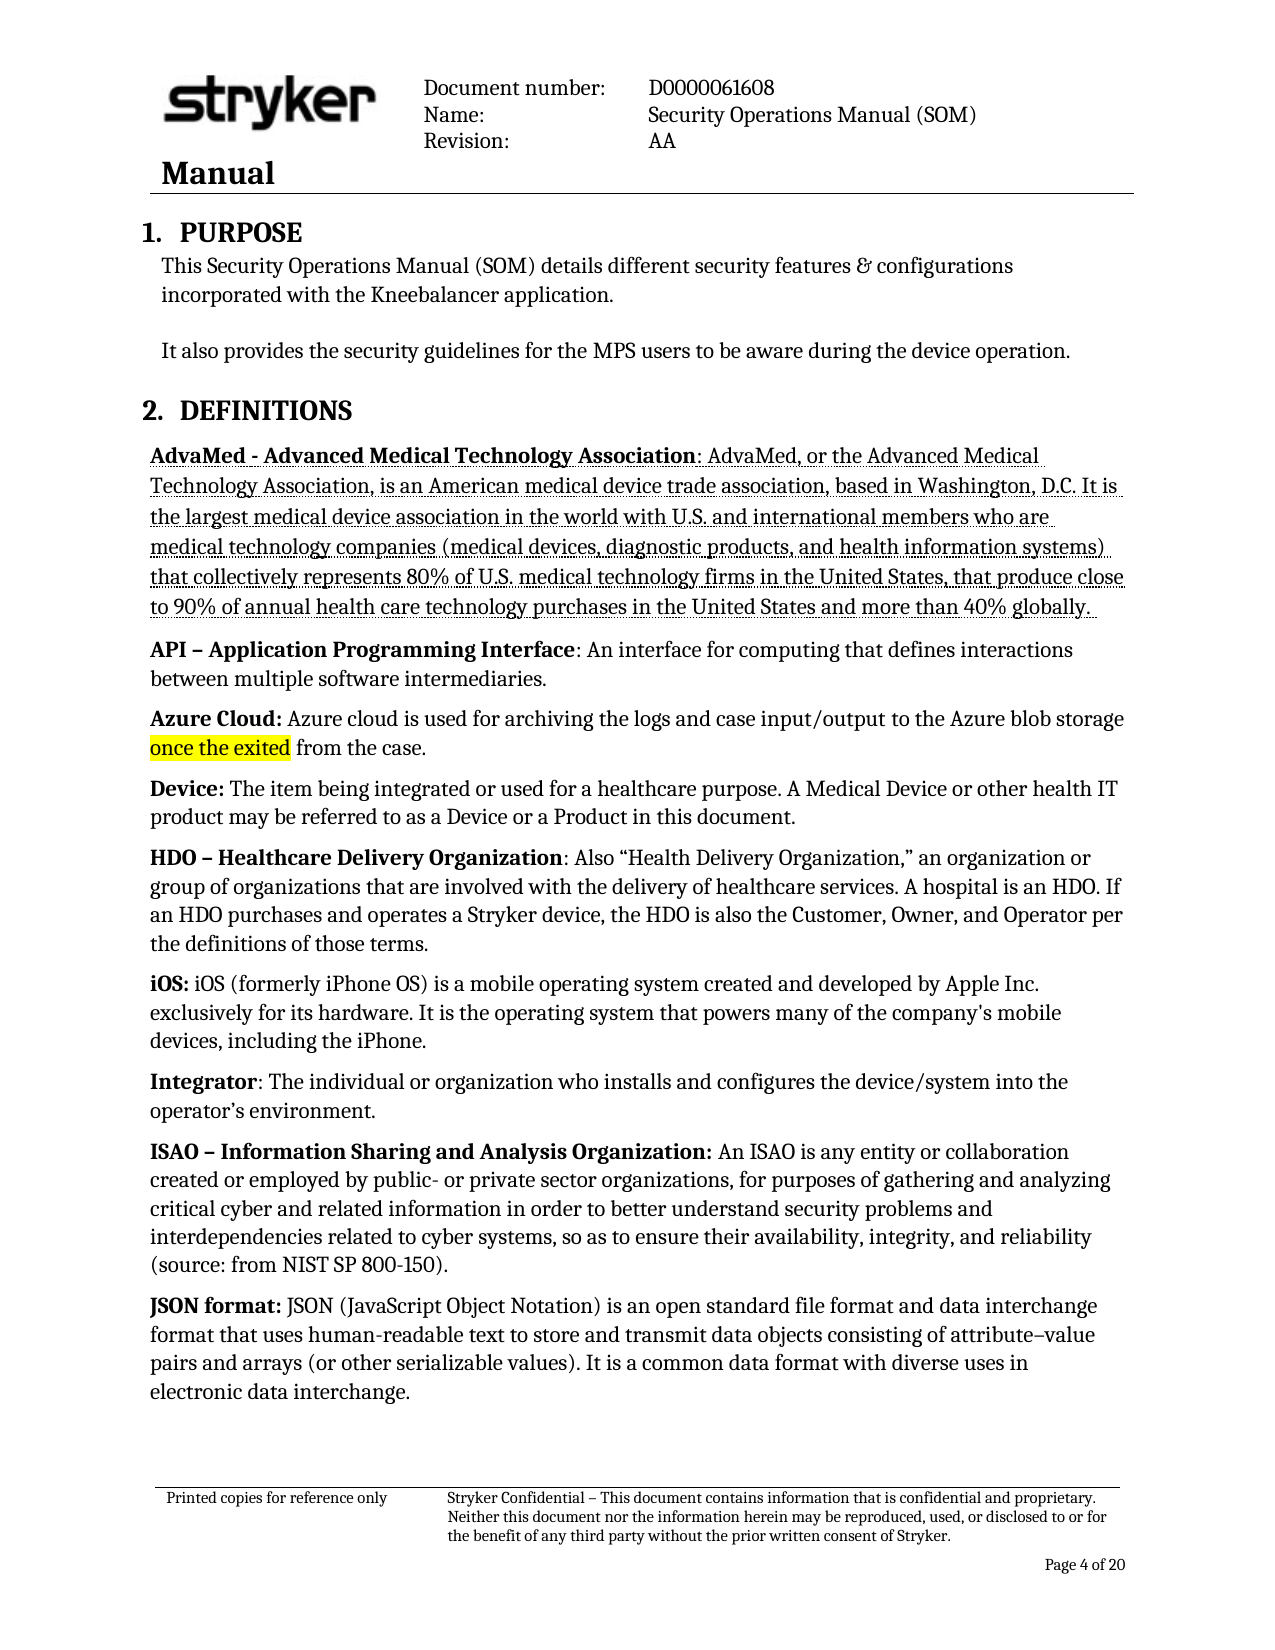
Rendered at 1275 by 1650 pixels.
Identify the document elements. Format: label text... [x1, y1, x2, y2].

text iOS: iOS (formerly iPhone OS) is a mobile operating system created and developed by Apple Inc. exclusively for its hardware. It is the operating system that powers many of the company's mobile devices, including the iPhone. [150, 971, 1125, 1054]
text Device: The item being integrated or used for a healthcare purpose. A Medical Device or other health IT product may be referred to as a Device or a Product in this document. [150, 776, 1125, 830]
subtitle PURPOSE [142, 216, 1125, 250]
text It also provides the security guidelines for the MPS users to be aware during the device operation. [161, 338, 1125, 364]
text Integrator: The individual or organization who installs and configures the device/system into the operator’s environment. [150, 1069, 1125, 1124]
text Azure Cloud: Azure cloud is used for archiving the logs and case input/output to the Azure blob storage once the exited from the case. [150, 706, 1125, 761]
text ISAO – Information Sharing and Analysis Organization: An ISAO is any entity or collaboration created or employed by public- or private sector organizations, for purposes of gathering and analyzing critical cyber and related information in order to better understand security problems and interdependencies related to cyber systems, so as to ensure their availability, integrity, and reliability (source: from NIST SP 800-150). [150, 1138, 1125, 1278]
picture [161, 75, 381, 135]
text HDO – Healthcare Delivery Organization: Also “Health Delivery Organization,” an organization or group of organizations that are involved with the delivery of healthcare services. A hospital is an HDO. If an HDO purchases and operates a Stryker device, the HDO is also the Customer, Owner, and Operator per the definitions of those terms. [150, 845, 1125, 957]
subtitle DEFINITIONS [142, 394, 1125, 428]
text AdvaMed - Advanced Medical Technology Association: AdvaMed, or the Advanced Medical Technology Association, is an American medical device trade association, based in Washington, D.C. It is the largest medical device association in the world with U.S. and international members who are medical technology companies (medical devices, diagnostic products, and health information systems) that collectively represents 80% of U.S. medical technology firms in the United States, that produce close to 90% of annual health care technology purchases in the United States and more than 40% globally. [150, 443, 1125, 621]
text This Security Operations Manual (SOM) details different security features & configurations incorporated with the Kneebalancer application. [161, 252, 1125, 308]
text JSON format: JSON (JavaScript Object Notation) is an open standard file format and data interchange format that uses human-readable text to store and transmit data objects consisting of attribute–value pairs and arrays (or other serializable values). It is a common data format with diverse uses in electronic data interchange. [150, 1293, 1125, 1405]
text API – Application Programming Interface: An interface for computing that defines interactions between multiple software intermediaries. [150, 637, 1125, 692]
